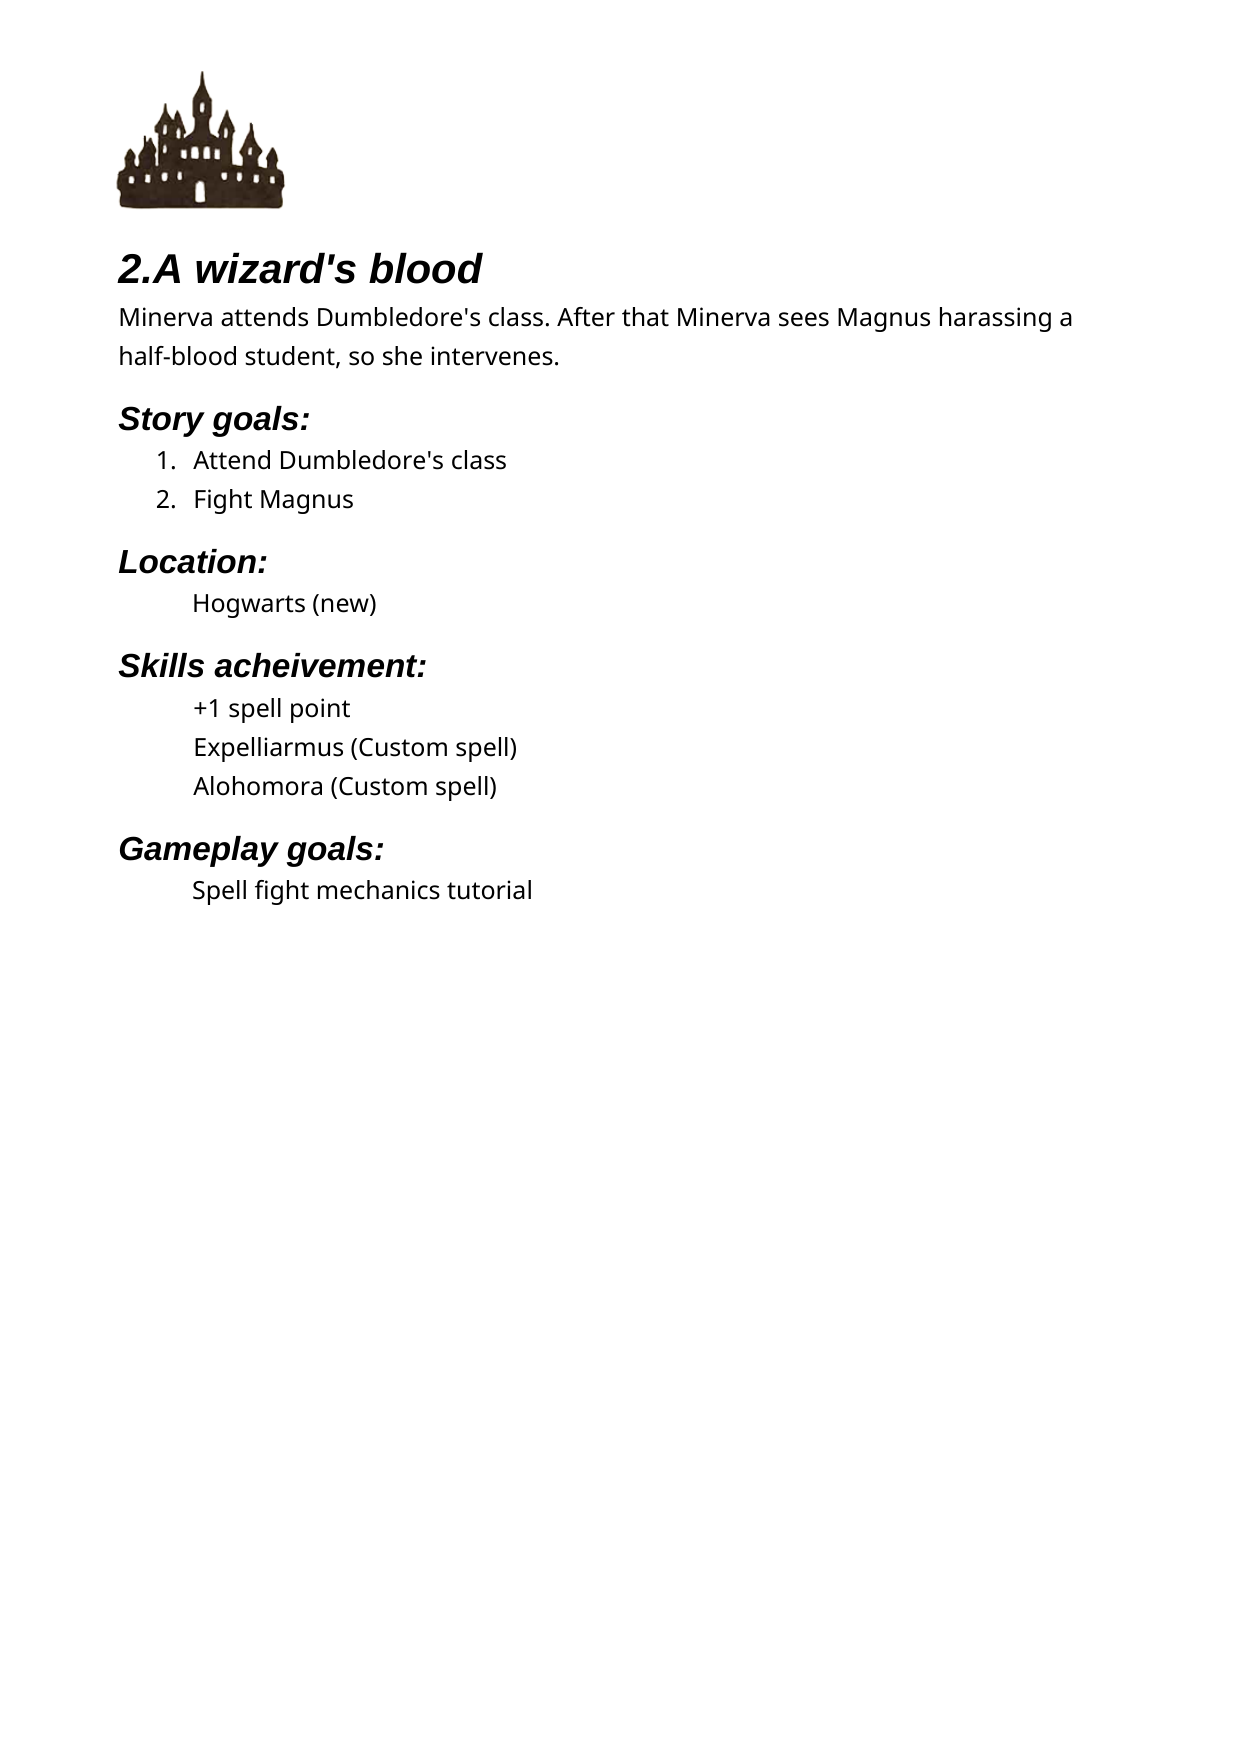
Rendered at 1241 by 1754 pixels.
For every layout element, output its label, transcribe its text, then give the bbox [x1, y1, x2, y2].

subtitle Location: [118, 542, 1122, 580]
list +1 spell point [193, 690, 1122, 724]
list Alohomora (Custom spell) [193, 769, 1122, 803]
list Attend Dumbledore's class [156, 443, 1122, 477]
picture [99, 41, 298, 241]
text Spell fight mechanics tutorial [118, 873, 1122, 907]
text Minerva attends Dumbledore's class. After that Minerva sees Magnus harassing a half-blood student, so she intervenes. [118, 299, 1122, 373]
subtitle Story goals: [118, 399, 1122, 437]
list Expelliarmus (Custom spell) [193, 729, 1122, 763]
text Hogwarts (new) [118, 586, 1122, 620]
subtitle 2.A wizard's blood [118, 244, 1122, 292]
subtitle Skills acheivement: [118, 646, 1122, 684]
subtitle Gameplay goals: [118, 829, 1122, 867]
list Fight Magnus [156, 482, 1122, 516]
